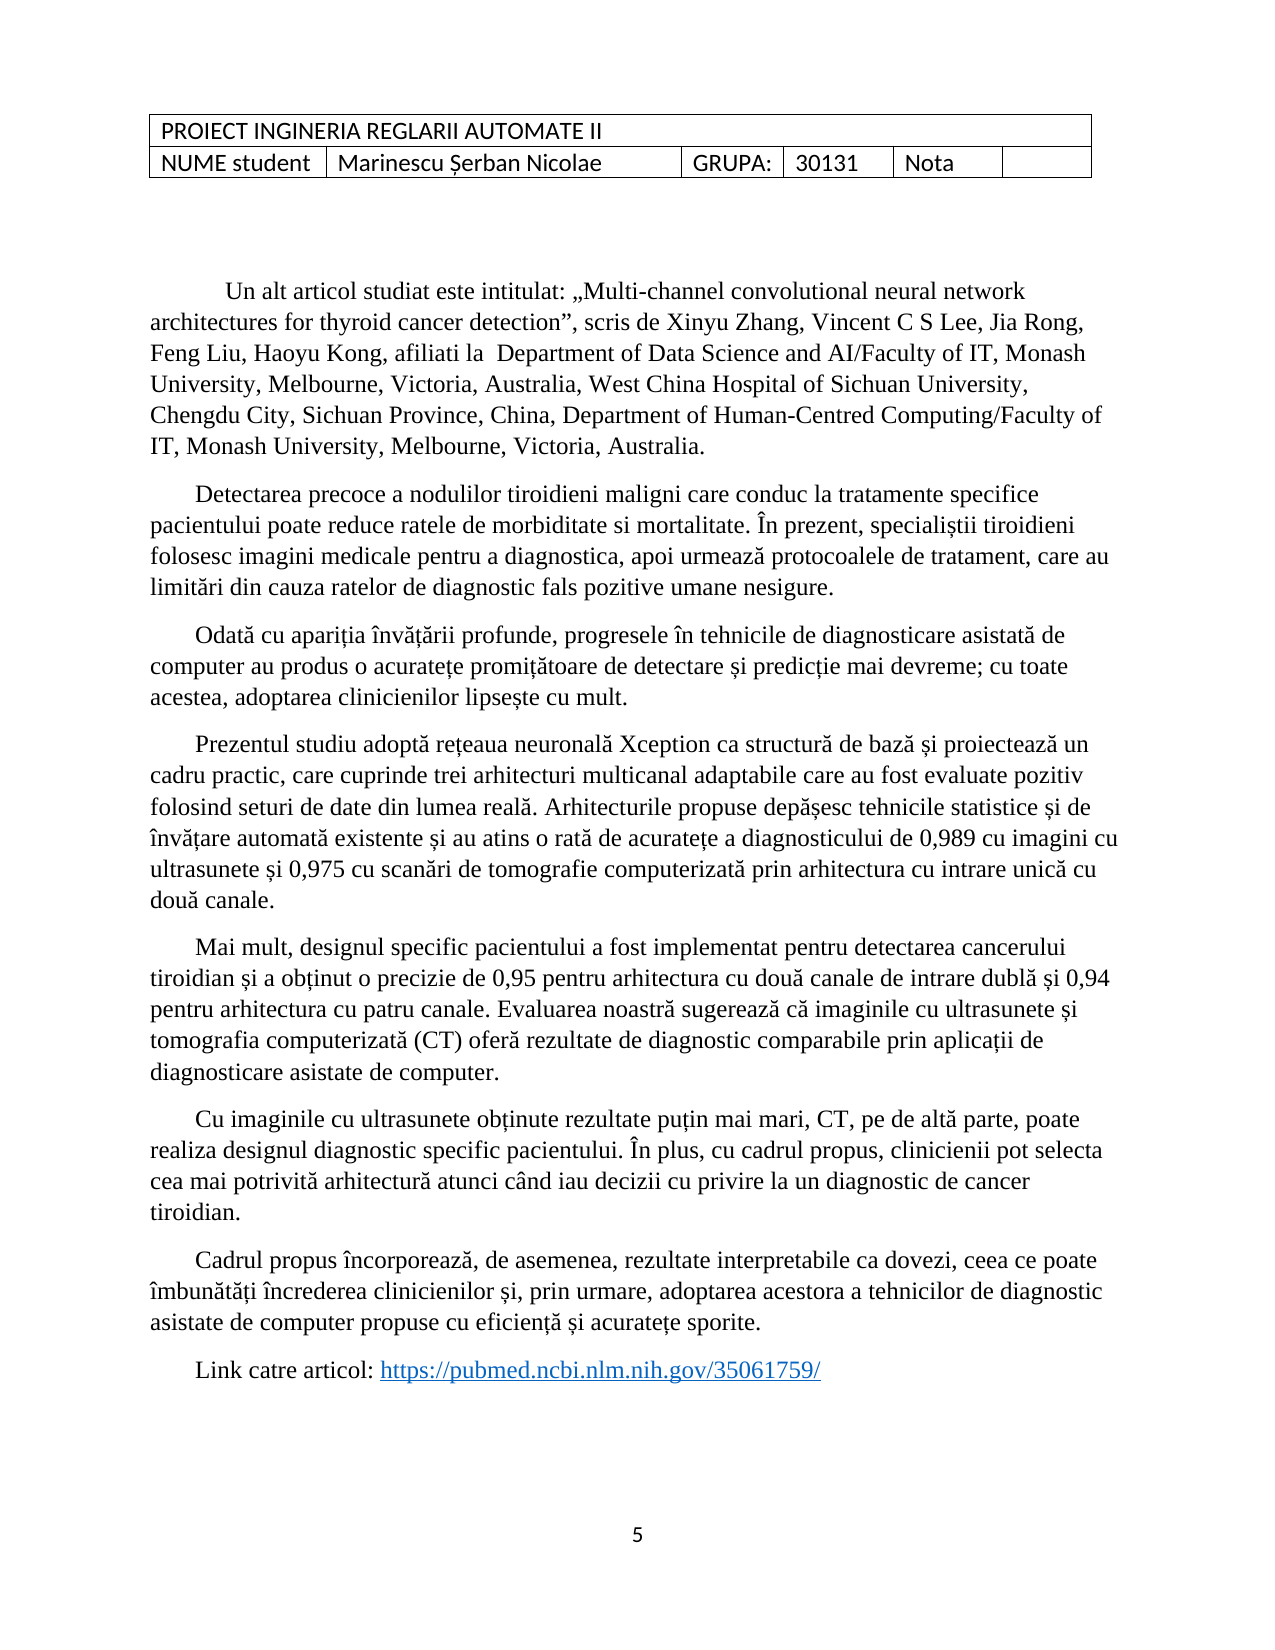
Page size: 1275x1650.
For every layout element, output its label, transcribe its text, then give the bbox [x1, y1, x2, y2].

text Cu imaginile cu ultrasunete obținute rezultate puțin mai mari, CT, pe de altă parte, poate realiza designul diagnostic specific pacientului. În plus, cu cadrul propus, clinicienii pot selecta cea mai potrivită arhitectură atunci când iau decizii cu privire la un diagnostic de cancer tiroidian. [150, 1104, 1125, 1226]
text Un alt articol studiat este intitulat: „Multi-channel convolutional neural network architectures for thyroid cancer detection”, scris de Xinyu Zhang, Vincent C S Lee, Jia Rong, Feng Liu, Haoyu Kong, afiliati la Department of Data Science and AI/Faculty of IT, Monash University, Melbourne, Victoria, Australia, West China Hospital of Sichuan University, Chengdu City, Sichuan Province, China, Department of Human-Centred Computing/Faculty of IT, Monash University, Melbourne, Victoria, Australia. [150, 276, 1125, 460]
text Detectarea precoce a nodulilor tiroidieni maligni care conduc la tratamente specifice pacientului poate reduce ratele de morbiditate si mortalitate. În prezent, specialiștii tiroidieni folosesc imagini medicale pentru a diagnostica, apoi urmează protocoalele de tratament, care au limitări din cauza ratelor de diagnostic fals pozitive umane nesigure. [150, 479, 1125, 601]
text Mai mult, designul specific pacientului a fost implementat pentru detectarea cancerului tiroidian și a obținut o precizie de 0,95 pentru arhitectura cu două canale de intrare dublă și 0,94 pentru arhitectura cu patru canale. Evaluarea noastră sugerează că imaginile cu ultrasunete și tomografia computerizată (CT) oferă rezultate de diagnostic comparabile prin aplicații de diagnosticare asistate de computer. [150, 932, 1125, 1085]
text Odată cu apariția învățării profunde, progresele în tehnicile de diagnosticare asistată de computer au produs o acuratețe promițătoare de detectare și predicție mai devreme; cu toate acestea, adoptarea clinicienilor lipsește cu mult. [150, 620, 1125, 711]
text Prezentul studiu adoptă rețeaua neuronală Xception ca structură de bază și proiectează un cadru practic, care cuprinde trei arhitecturi multicanal adaptabile care au fost evaluate pozitiv folosind seturi de date din lumea reală. Arhitecturile propuse depășesc tehnicile statistice și de învățare automată existente și au atins o rată de acuratețe a diagnosticului de 0,989 cu imagini cu ultrasunete și 0,975 cu scanări de tomografie computerizată prin arhitectura cu intrare unică cu două canale. [150, 729, 1125, 913]
text Link catre articol: https://pubmed.ncbi.nlm.nih.gov/35061759/ [150, 1355, 1125, 1384]
text Cadrul propus încorporează, de asemenea, rezultate interpretabile ca dovezi, ceea ce poate îmbunătăți încrederea clinicienilor și, prin urmare, adoptarea acestora a tehnicilor de diagnostic asistate de computer propuse cu eficiență și acuratețe sporite. [150, 1245, 1125, 1336]
